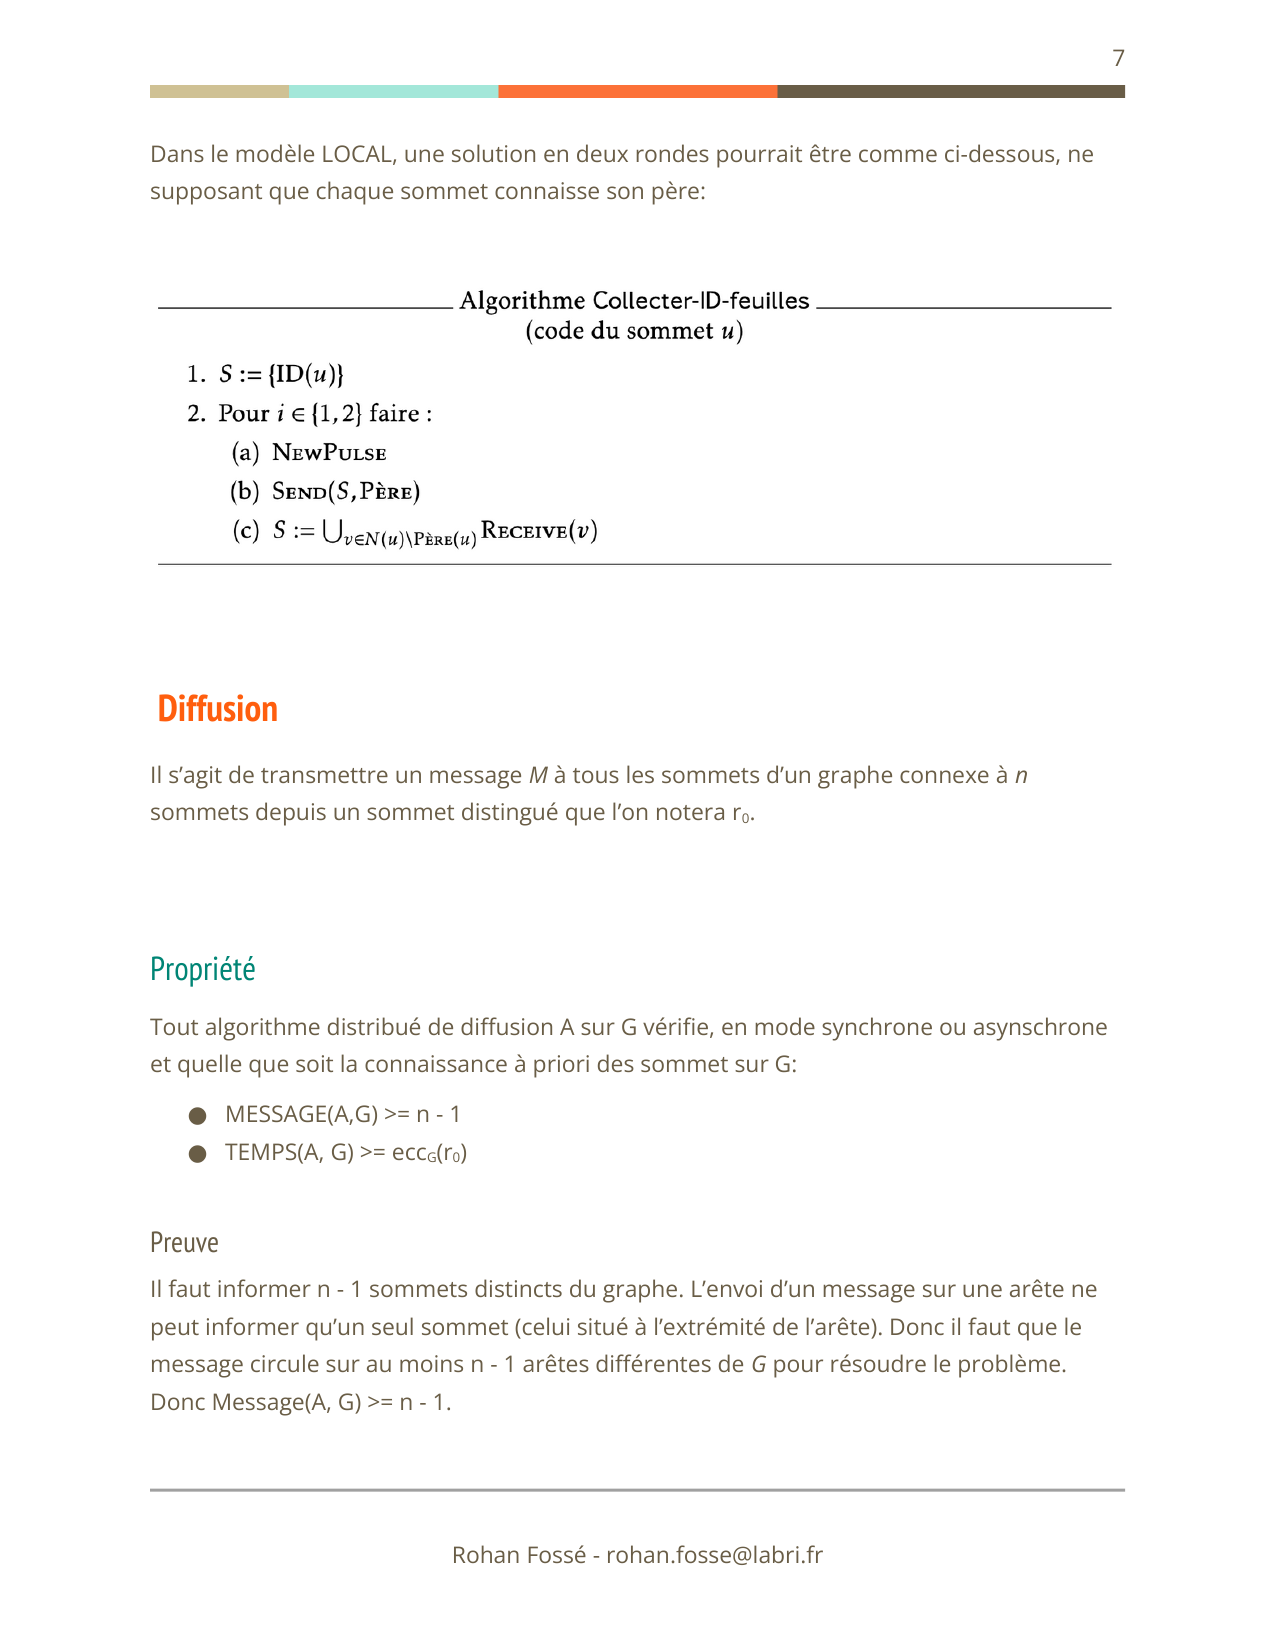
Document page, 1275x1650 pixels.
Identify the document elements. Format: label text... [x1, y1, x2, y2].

subtitle Propriété [150, 946, 1125, 989]
picture [150, 85, 1125, 98]
text Il faut informer n - 1 sommets distincts du graphe. L’envoi d’un message sur une arête ne peut informer qu’un seul sommet (celui situé à l’extrémité de l’arête). Donc il faut que le message circule sur au moins n - 1 arêtes différentes de G pour résoudre le problème. Donc Message(A, G) >= n - 1. [150, 1273, 1125, 1417]
text Dans le modèle LOCAL, une solution en deux rondes pourrait être comme ci-dessous, ne supposant que chaque sommet connaisse son père: [150, 137, 1125, 206]
list MESSAGE(A,G) >= n - 1 [187, 1098, 1125, 1129]
subtitle Diffusion [150, 683, 1125, 732]
picture [150, 275, 1125, 577]
list TEMPS(A, G) >= eccG(r0) [187, 1136, 1125, 1167]
text Il s’agit de transmettre un message M à tous les sommets d’un graphe connexe à n sommets depuis un sommet distingué que l’on notera r0. [150, 759, 1125, 828]
subtitle Preuve [150, 1223, 1125, 1261]
text Tout algorithme distribué de diffusion A sur G vérifie, en mode synchrone ou asynschrone et quelle que soit la connaissance à priori des sommet sur G: [150, 1011, 1125, 1079]
